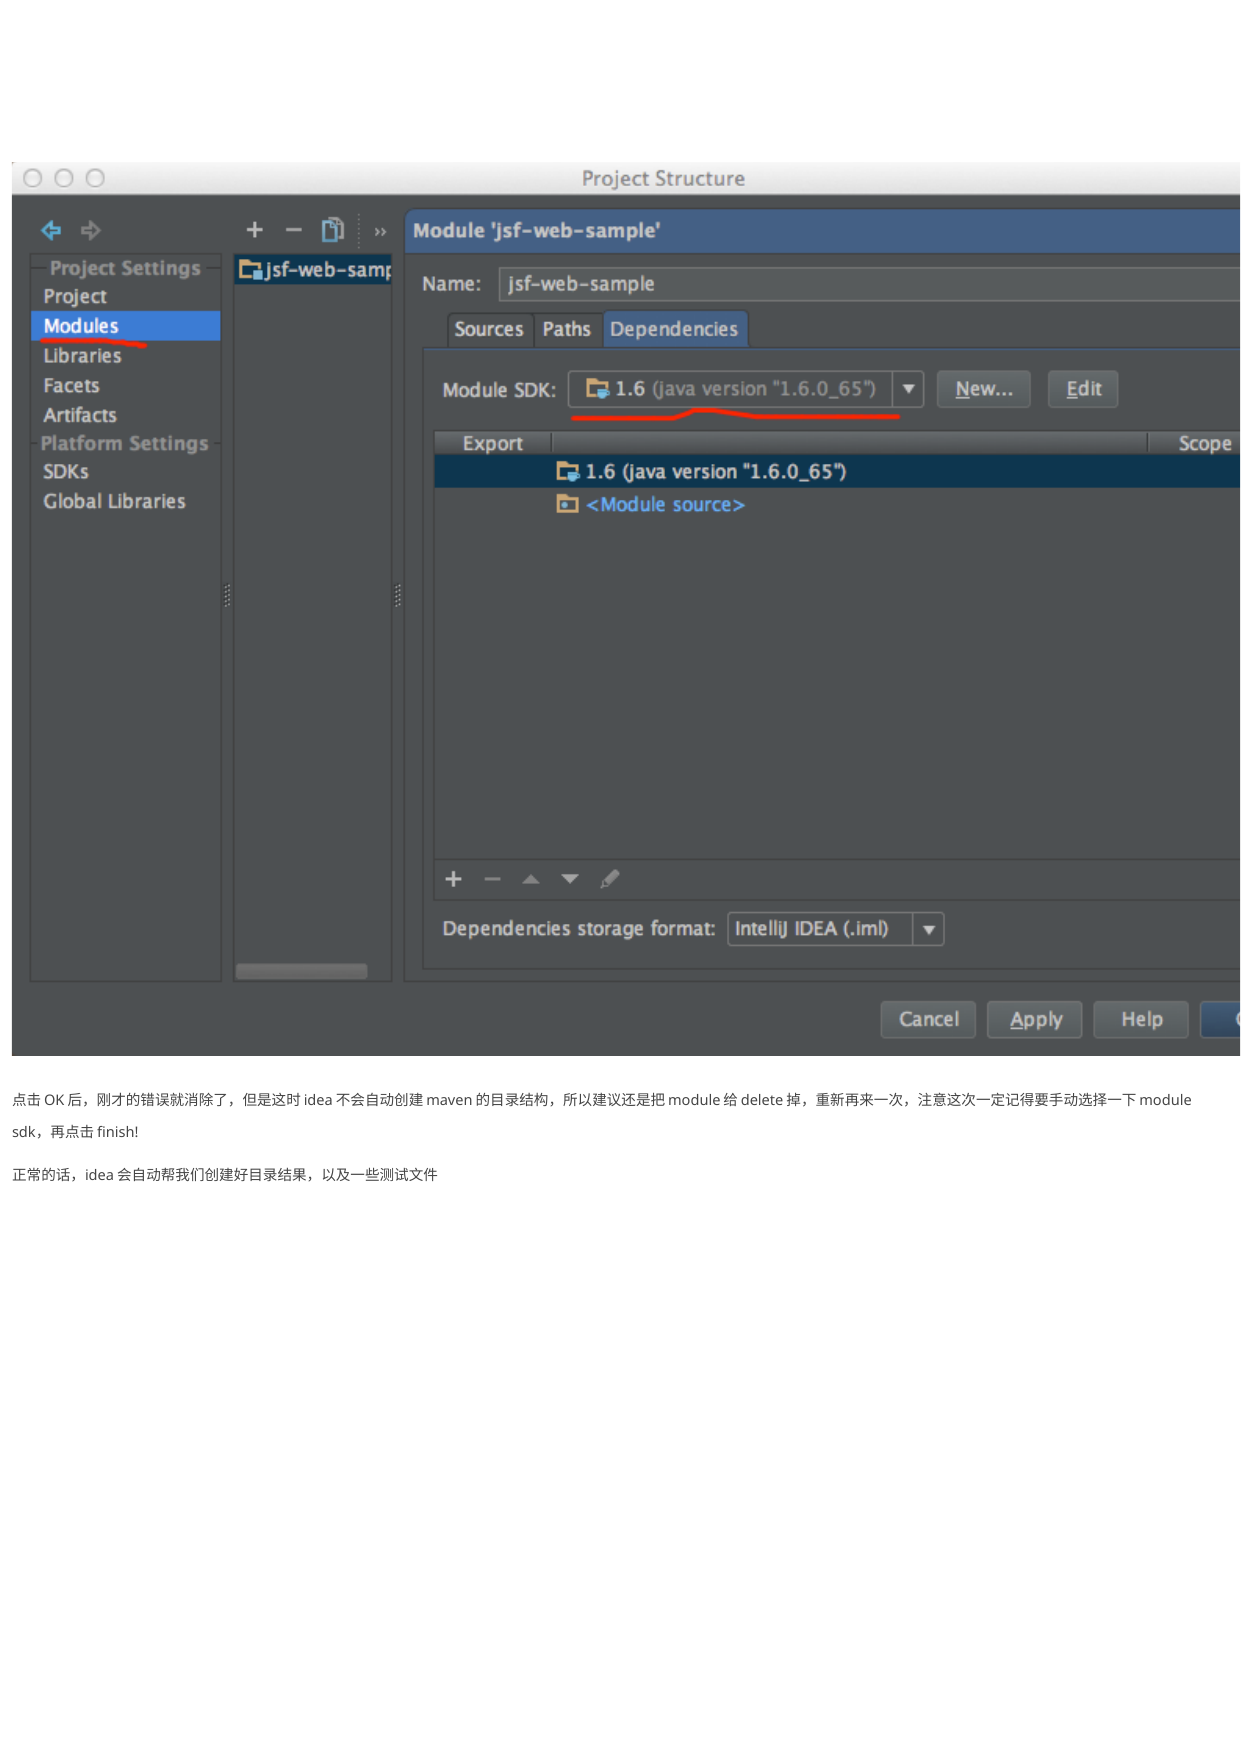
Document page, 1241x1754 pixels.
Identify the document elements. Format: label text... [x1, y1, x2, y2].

picture [11, 162, 1241, 1056]
text 点击OK后，刚才的错误就消除了，但是这时idea不会自动创建maven的目录结构，所以建议还是把module给delete掉，重新再来一次，注意这次一定记得要手动选择一下module sdk，再点击finish! [12, 1082, 1228, 1147]
text 正常的话，idea会自动帮我们创建好目录结果，以及一些测试文件 [12, 1158, 1228, 1190]
